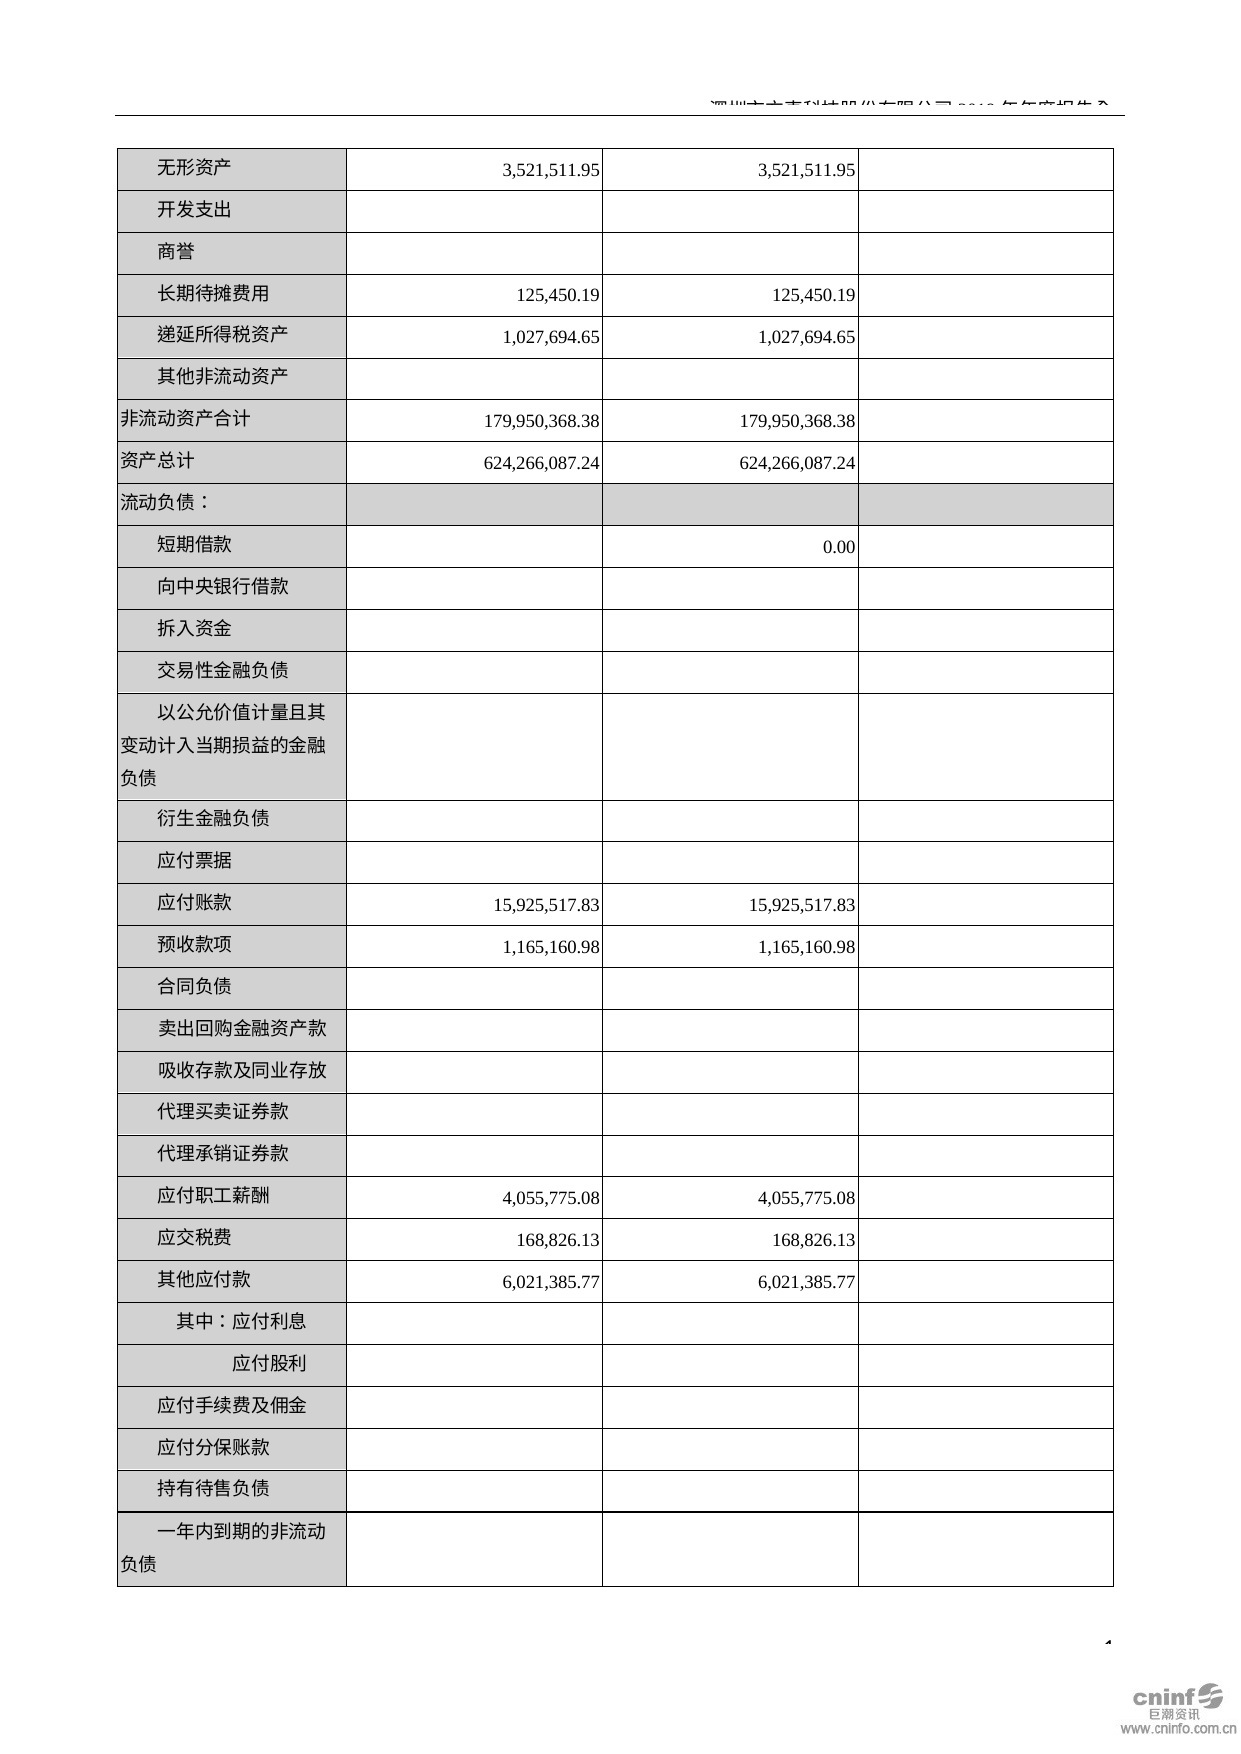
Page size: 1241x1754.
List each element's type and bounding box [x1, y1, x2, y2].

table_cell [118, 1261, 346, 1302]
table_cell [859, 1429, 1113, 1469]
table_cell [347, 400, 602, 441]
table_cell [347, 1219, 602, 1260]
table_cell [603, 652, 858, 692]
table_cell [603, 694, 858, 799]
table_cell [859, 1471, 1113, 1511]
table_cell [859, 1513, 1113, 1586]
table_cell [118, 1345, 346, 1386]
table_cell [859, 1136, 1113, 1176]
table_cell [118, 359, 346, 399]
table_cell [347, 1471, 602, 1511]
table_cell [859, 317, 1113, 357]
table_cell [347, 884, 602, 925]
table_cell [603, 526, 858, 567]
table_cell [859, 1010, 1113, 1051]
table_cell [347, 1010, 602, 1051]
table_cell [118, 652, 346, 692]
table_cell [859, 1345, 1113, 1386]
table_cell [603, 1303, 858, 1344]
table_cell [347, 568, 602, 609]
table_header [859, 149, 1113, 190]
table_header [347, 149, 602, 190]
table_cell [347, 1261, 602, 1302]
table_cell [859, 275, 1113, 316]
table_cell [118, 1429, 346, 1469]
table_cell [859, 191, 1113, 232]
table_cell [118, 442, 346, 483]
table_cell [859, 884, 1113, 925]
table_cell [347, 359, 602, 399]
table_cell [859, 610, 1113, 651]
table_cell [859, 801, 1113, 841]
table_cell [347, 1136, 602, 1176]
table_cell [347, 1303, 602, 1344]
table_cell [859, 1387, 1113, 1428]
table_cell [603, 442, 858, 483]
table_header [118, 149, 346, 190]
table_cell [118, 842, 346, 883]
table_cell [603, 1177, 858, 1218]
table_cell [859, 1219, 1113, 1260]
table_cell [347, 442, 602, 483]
picture [1115, 1680, 1240, 1737]
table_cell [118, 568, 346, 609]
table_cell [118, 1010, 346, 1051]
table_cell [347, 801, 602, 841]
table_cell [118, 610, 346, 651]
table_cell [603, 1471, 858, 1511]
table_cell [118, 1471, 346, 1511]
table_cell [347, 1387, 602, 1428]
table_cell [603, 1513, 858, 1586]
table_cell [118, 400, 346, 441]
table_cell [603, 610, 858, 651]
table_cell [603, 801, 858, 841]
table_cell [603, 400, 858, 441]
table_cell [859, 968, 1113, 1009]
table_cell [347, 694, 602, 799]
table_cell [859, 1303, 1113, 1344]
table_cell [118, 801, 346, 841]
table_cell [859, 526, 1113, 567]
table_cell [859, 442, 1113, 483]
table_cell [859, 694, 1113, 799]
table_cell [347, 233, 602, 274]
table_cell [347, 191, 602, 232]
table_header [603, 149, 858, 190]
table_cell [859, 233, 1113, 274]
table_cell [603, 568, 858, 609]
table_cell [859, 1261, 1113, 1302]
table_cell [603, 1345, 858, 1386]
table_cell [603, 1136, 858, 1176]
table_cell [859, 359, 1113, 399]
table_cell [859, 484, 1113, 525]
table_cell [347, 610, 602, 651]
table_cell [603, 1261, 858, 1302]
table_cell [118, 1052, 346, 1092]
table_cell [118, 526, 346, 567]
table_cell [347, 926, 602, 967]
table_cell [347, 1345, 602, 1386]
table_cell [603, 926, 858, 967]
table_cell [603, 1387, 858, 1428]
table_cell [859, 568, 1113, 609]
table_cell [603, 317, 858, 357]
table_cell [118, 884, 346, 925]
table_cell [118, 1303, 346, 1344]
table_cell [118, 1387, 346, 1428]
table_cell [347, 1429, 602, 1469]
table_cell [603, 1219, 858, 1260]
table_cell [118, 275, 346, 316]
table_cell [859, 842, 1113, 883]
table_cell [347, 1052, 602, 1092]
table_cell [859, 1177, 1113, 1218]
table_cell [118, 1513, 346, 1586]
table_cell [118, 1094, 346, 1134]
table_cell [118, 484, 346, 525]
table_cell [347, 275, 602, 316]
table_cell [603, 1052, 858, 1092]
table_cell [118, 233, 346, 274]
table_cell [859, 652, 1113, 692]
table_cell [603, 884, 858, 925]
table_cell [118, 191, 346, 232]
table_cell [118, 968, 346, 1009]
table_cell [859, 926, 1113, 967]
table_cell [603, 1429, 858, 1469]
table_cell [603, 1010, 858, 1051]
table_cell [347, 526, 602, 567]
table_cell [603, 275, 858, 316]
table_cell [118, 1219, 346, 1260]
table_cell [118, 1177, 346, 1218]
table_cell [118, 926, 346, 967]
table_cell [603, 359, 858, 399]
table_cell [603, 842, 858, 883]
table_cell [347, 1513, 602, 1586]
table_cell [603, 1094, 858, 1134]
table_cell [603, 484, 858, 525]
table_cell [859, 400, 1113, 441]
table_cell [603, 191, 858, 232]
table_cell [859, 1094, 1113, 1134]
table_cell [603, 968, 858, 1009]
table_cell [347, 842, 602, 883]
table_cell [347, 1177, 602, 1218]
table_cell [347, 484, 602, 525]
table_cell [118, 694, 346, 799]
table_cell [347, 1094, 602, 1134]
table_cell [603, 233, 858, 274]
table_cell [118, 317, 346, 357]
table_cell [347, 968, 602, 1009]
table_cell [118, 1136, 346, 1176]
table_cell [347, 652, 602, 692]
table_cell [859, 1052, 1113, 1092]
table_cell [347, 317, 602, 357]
